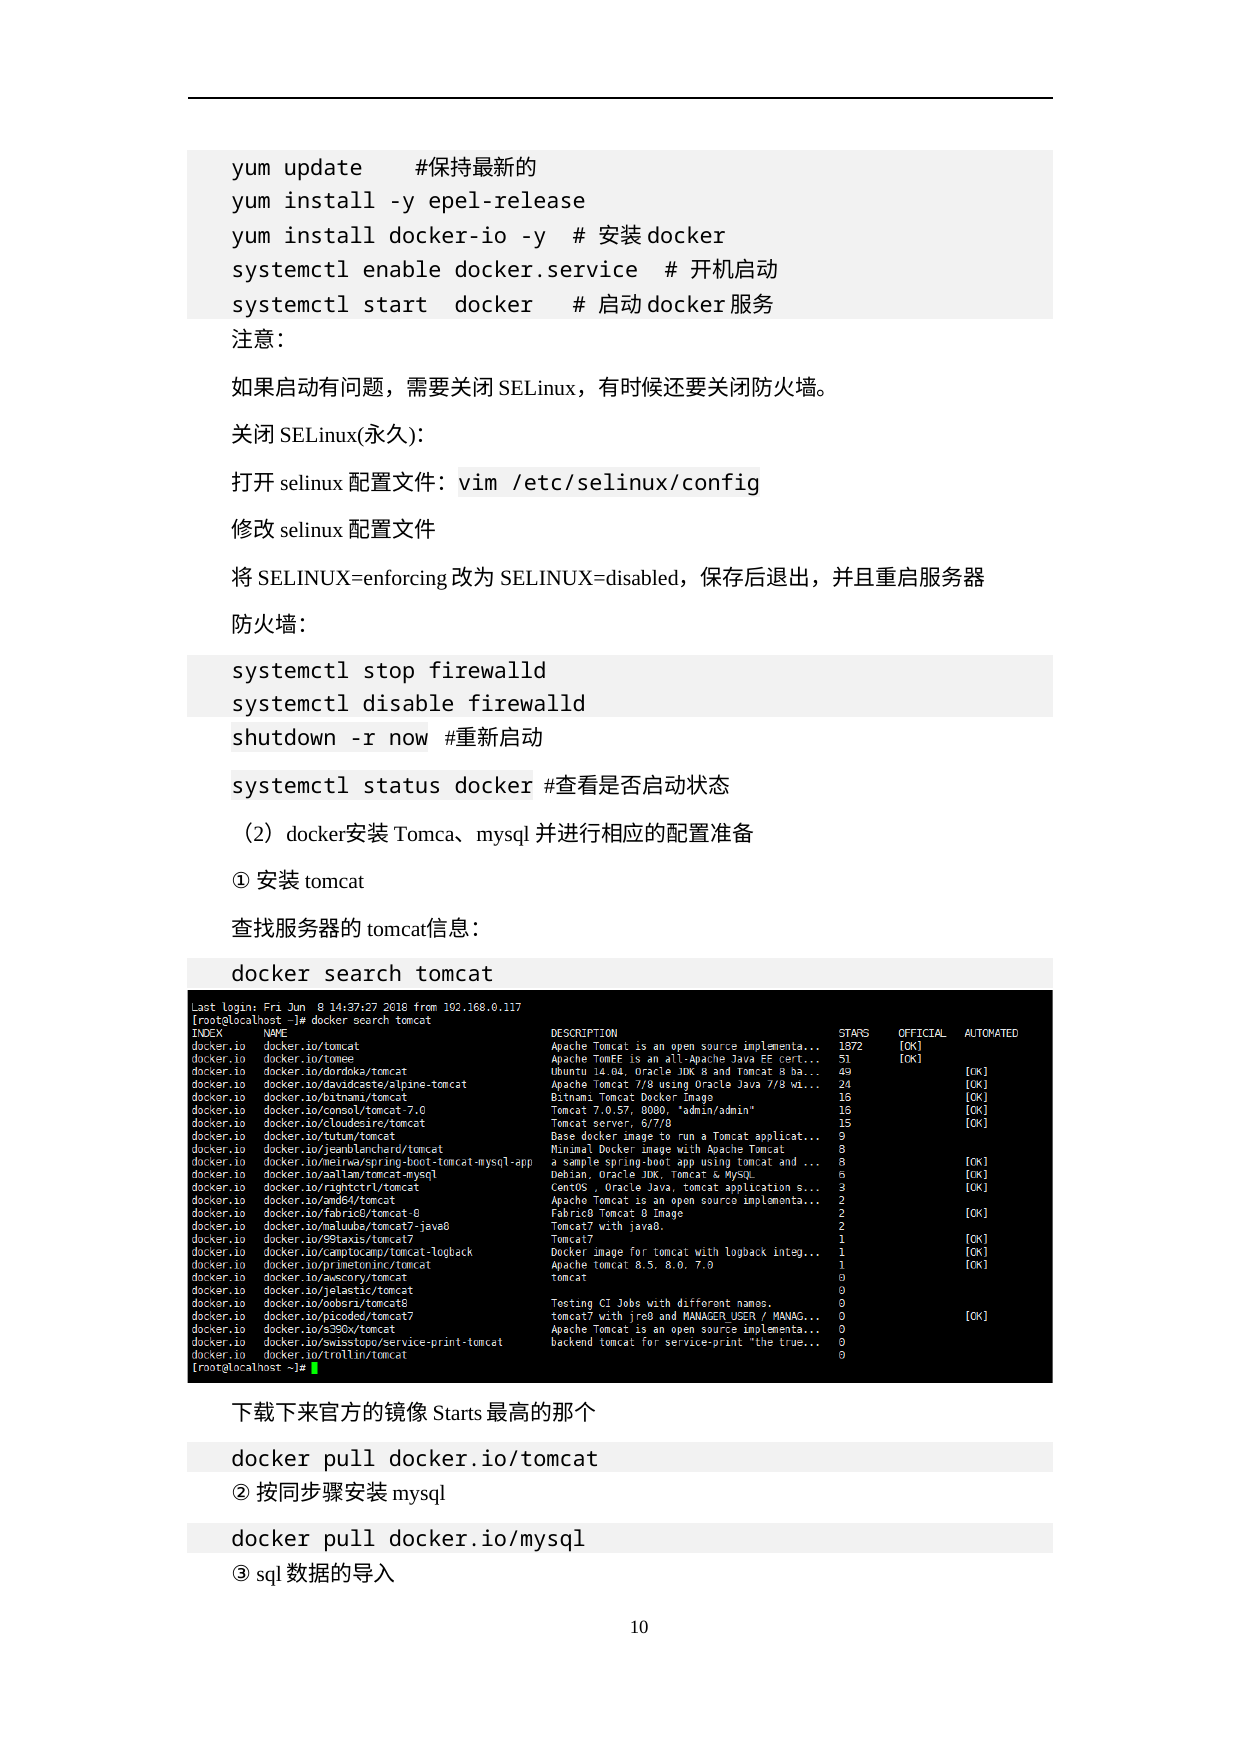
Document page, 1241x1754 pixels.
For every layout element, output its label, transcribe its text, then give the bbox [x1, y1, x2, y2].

picture [187, 990, 1053, 1383]
text 修改 selinux 配置文件 [187, 512, 1053, 544]
text yum install docker-io -y # 安装docker [187, 218, 1053, 249]
text systemctl disable firewalld [187, 688, 1053, 717]
text docker pull docker.io/mysql [187, 1523, 1053, 1553]
text systemctl start docker # 启动docker服务 [187, 287, 1053, 319]
text 查找服务器的tomcat信息： [187, 911, 1053, 942]
text yum install -y epel-release [187, 185, 1053, 215]
text 如果启动有问题，需要关闭SELinux，有时候还要关闭防火墙。 [187, 370, 1053, 401]
text 打开 selinux 配置文件：vim /etc/selinux/config [187, 465, 1053, 497]
text yum update #保持最新的 [187, 150, 1053, 182]
text 注意： [187, 322, 1053, 354]
text ② 按同步骤安装mysql [187, 1475, 1053, 1507]
text ③ sql数据的导入 [187, 1556, 1053, 1587]
text docker pull docker.io/tomcat [187, 1442, 1053, 1472]
text systemctl enable docker.service # 开机启动 [187, 252, 1053, 284]
text 将SELINUX=enforcing改为SELINUX=disabled，保存后退出，并且重启服务器 [187, 560, 1053, 592]
text systemctl stop firewalld [187, 655, 1053, 685]
text docker search tomcat [187, 958, 1053, 988]
text shutdown -r now #重新启动 [187, 720, 1053, 752]
text 关闭SELinux(永久)： [187, 417, 1053, 449]
text systemctl status docker #查看是否启动状态 [187, 768, 1053, 800]
text （2）docker安装Tomca、mysql 并进行相应的配置准备 [187, 816, 1053, 847]
text 防火墙： [187, 607, 1053, 639]
text ① 安装tomcat [187, 863, 1053, 895]
text 下载下来官方的镜像Starts最高的那个 [187, 1395, 1053, 1427]
